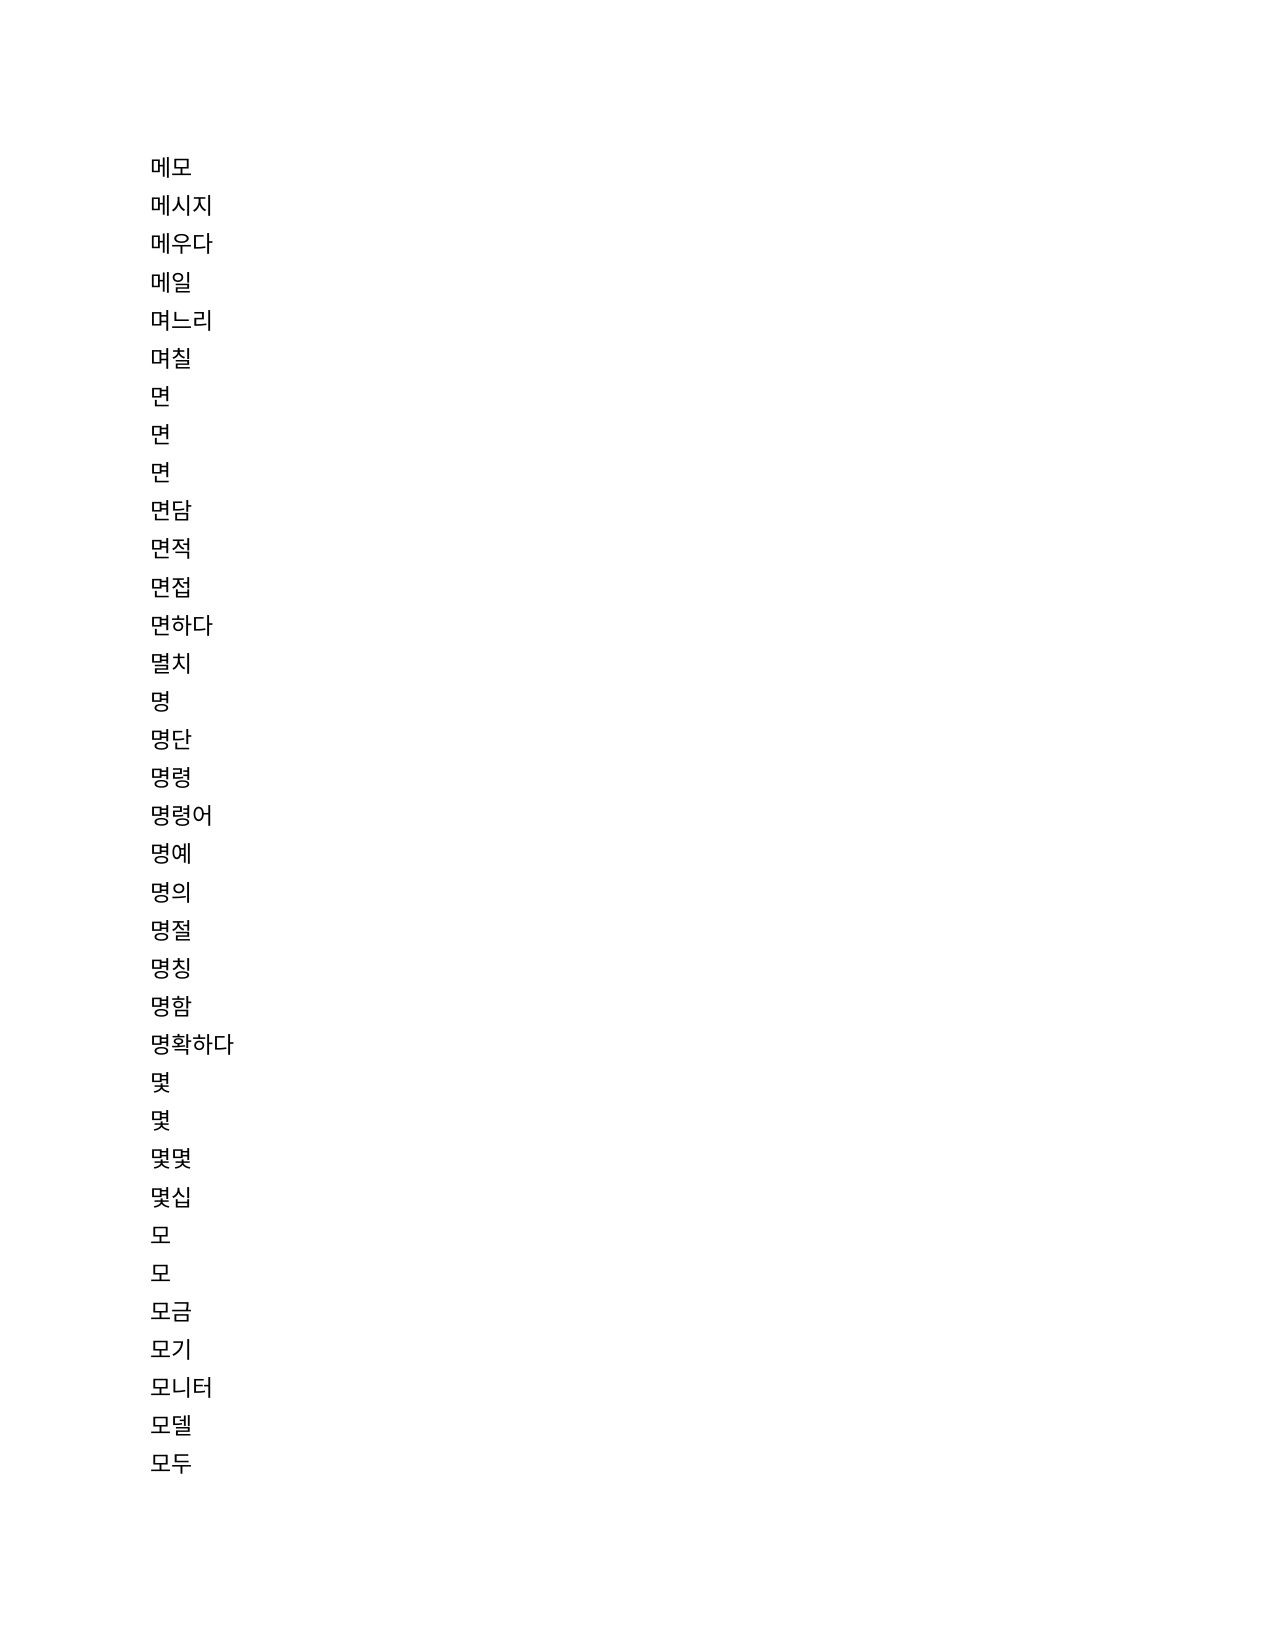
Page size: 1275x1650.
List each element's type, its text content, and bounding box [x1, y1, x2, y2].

text 명단 [150, 722, 1125, 755]
text 메우다 [150, 226, 1125, 259]
text 명 [150, 684, 1125, 717]
text 면담 [150, 493, 1125, 526]
text 명령 [150, 760, 1125, 793]
text 몇몇 [150, 1141, 1125, 1174]
text 며칠 [150, 341, 1125, 374]
text 모니터 [150, 1370, 1125, 1403]
text 면 [150, 455, 1125, 488]
text 면접 [150, 569, 1125, 603]
text 명함 [150, 989, 1125, 1022]
text 며느리 [150, 302, 1125, 336]
text 명절 [150, 912, 1125, 946]
text 모금 [150, 1294, 1125, 1327]
text 몇십 [150, 1179, 1125, 1213]
text 명령어 [150, 798, 1125, 831]
text 모델 [150, 1408, 1125, 1441]
text 명확하다 [150, 1027, 1125, 1060]
text 모 [150, 1217, 1125, 1251]
text 모기 [150, 1332, 1125, 1365]
text 몇 [150, 1103, 1125, 1136]
text 면 [150, 417, 1125, 450]
text 메시지 [150, 188, 1125, 221]
text 메일 [150, 264, 1125, 298]
text 명의 [150, 874, 1125, 908]
text 면적 [150, 531, 1125, 564]
text 면하다 [150, 607, 1125, 641]
text 명예 [150, 836, 1125, 869]
text 면 [150, 379, 1125, 412]
text 모 [150, 1256, 1125, 1289]
text 멸치 [150, 646, 1125, 679]
text 메모 [150, 150, 1125, 183]
text 몇 [150, 1065, 1125, 1098]
text 명칭 [150, 951, 1125, 984]
text 모두 [150, 1446, 1125, 1479]
